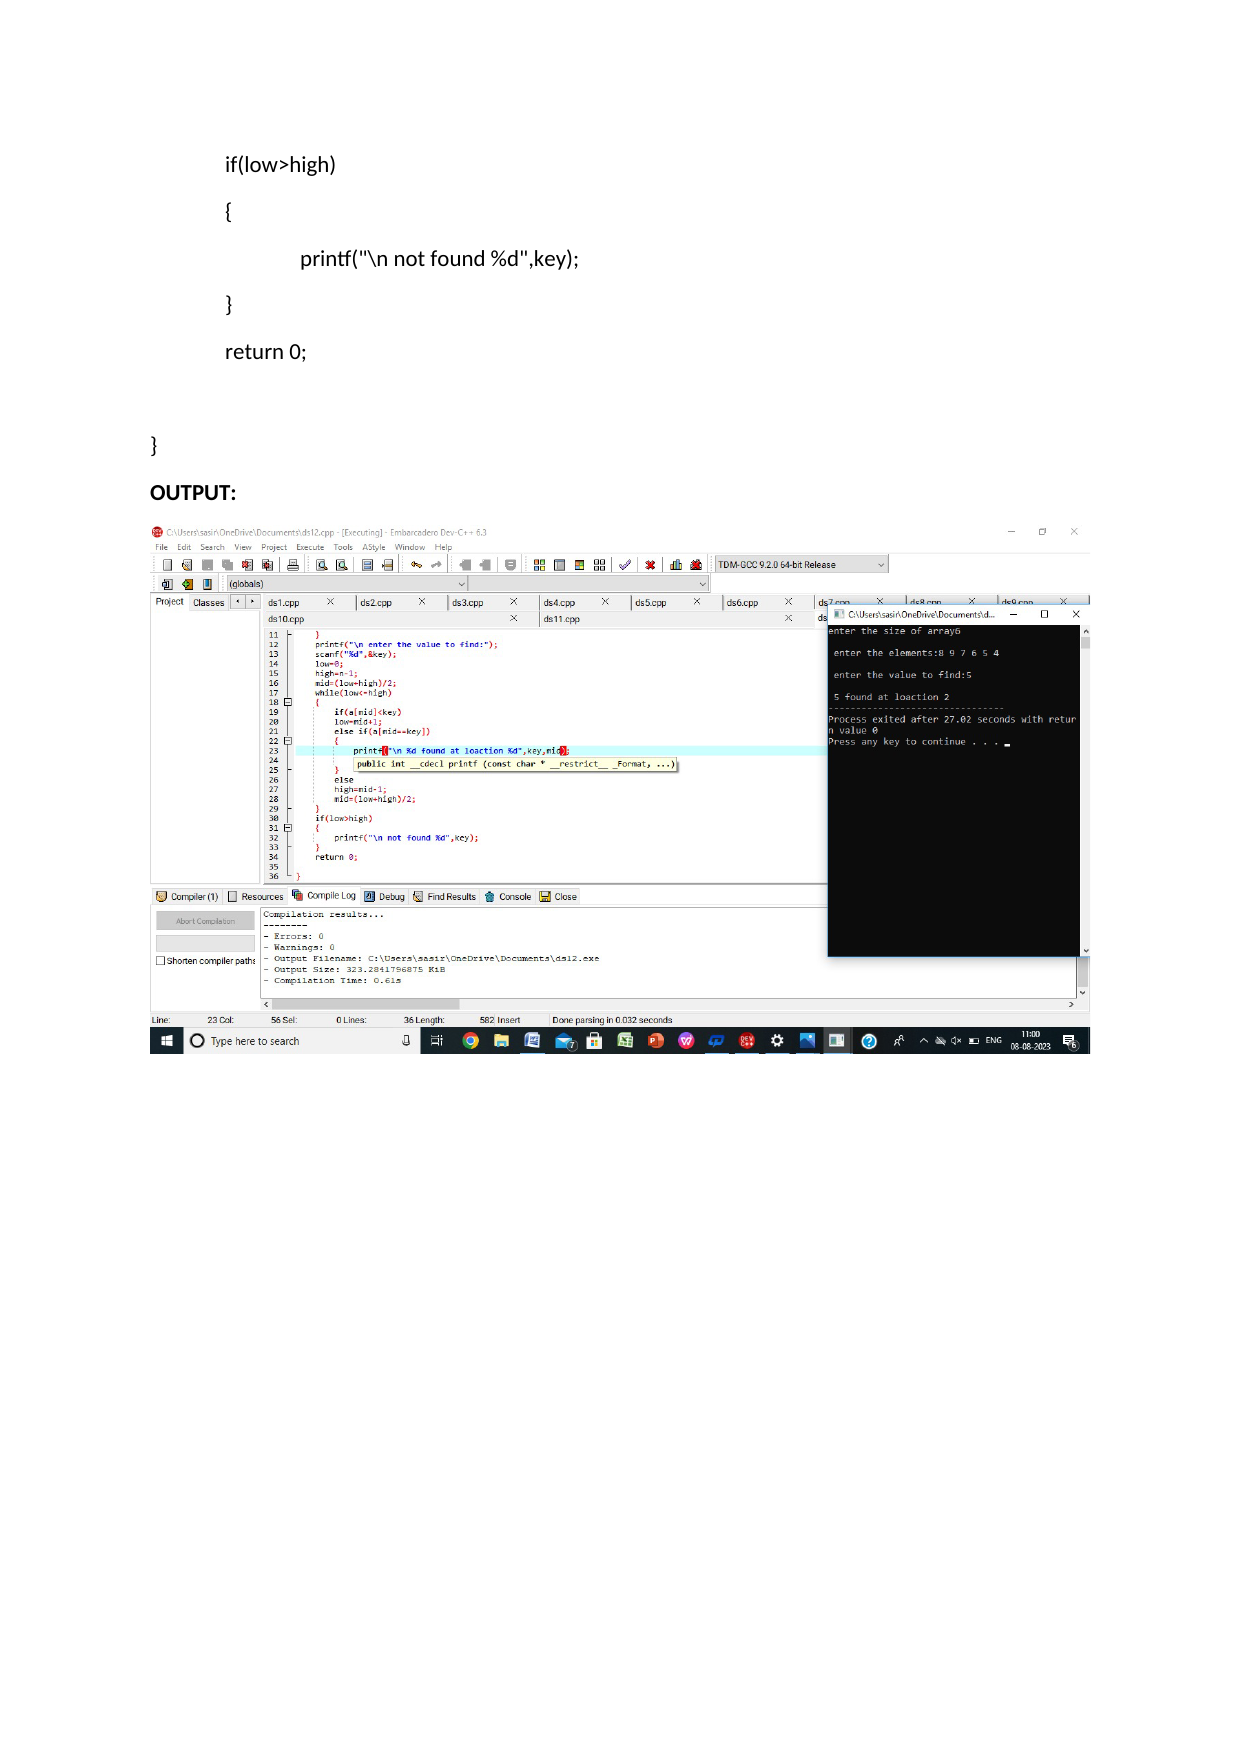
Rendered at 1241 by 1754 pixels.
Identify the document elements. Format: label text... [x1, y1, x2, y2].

text return 0; [150, 337, 1090, 366]
text } [150, 431, 1090, 459]
text { [150, 197, 1090, 225]
text if(low>high) [150, 150, 1090, 178]
text printf("\n not found %d",key); [150, 244, 1090, 272]
text OUTPUT: [150, 478, 1090, 506]
picture [150, 525, 1091, 1054]
text } [150, 291, 1090, 319]
